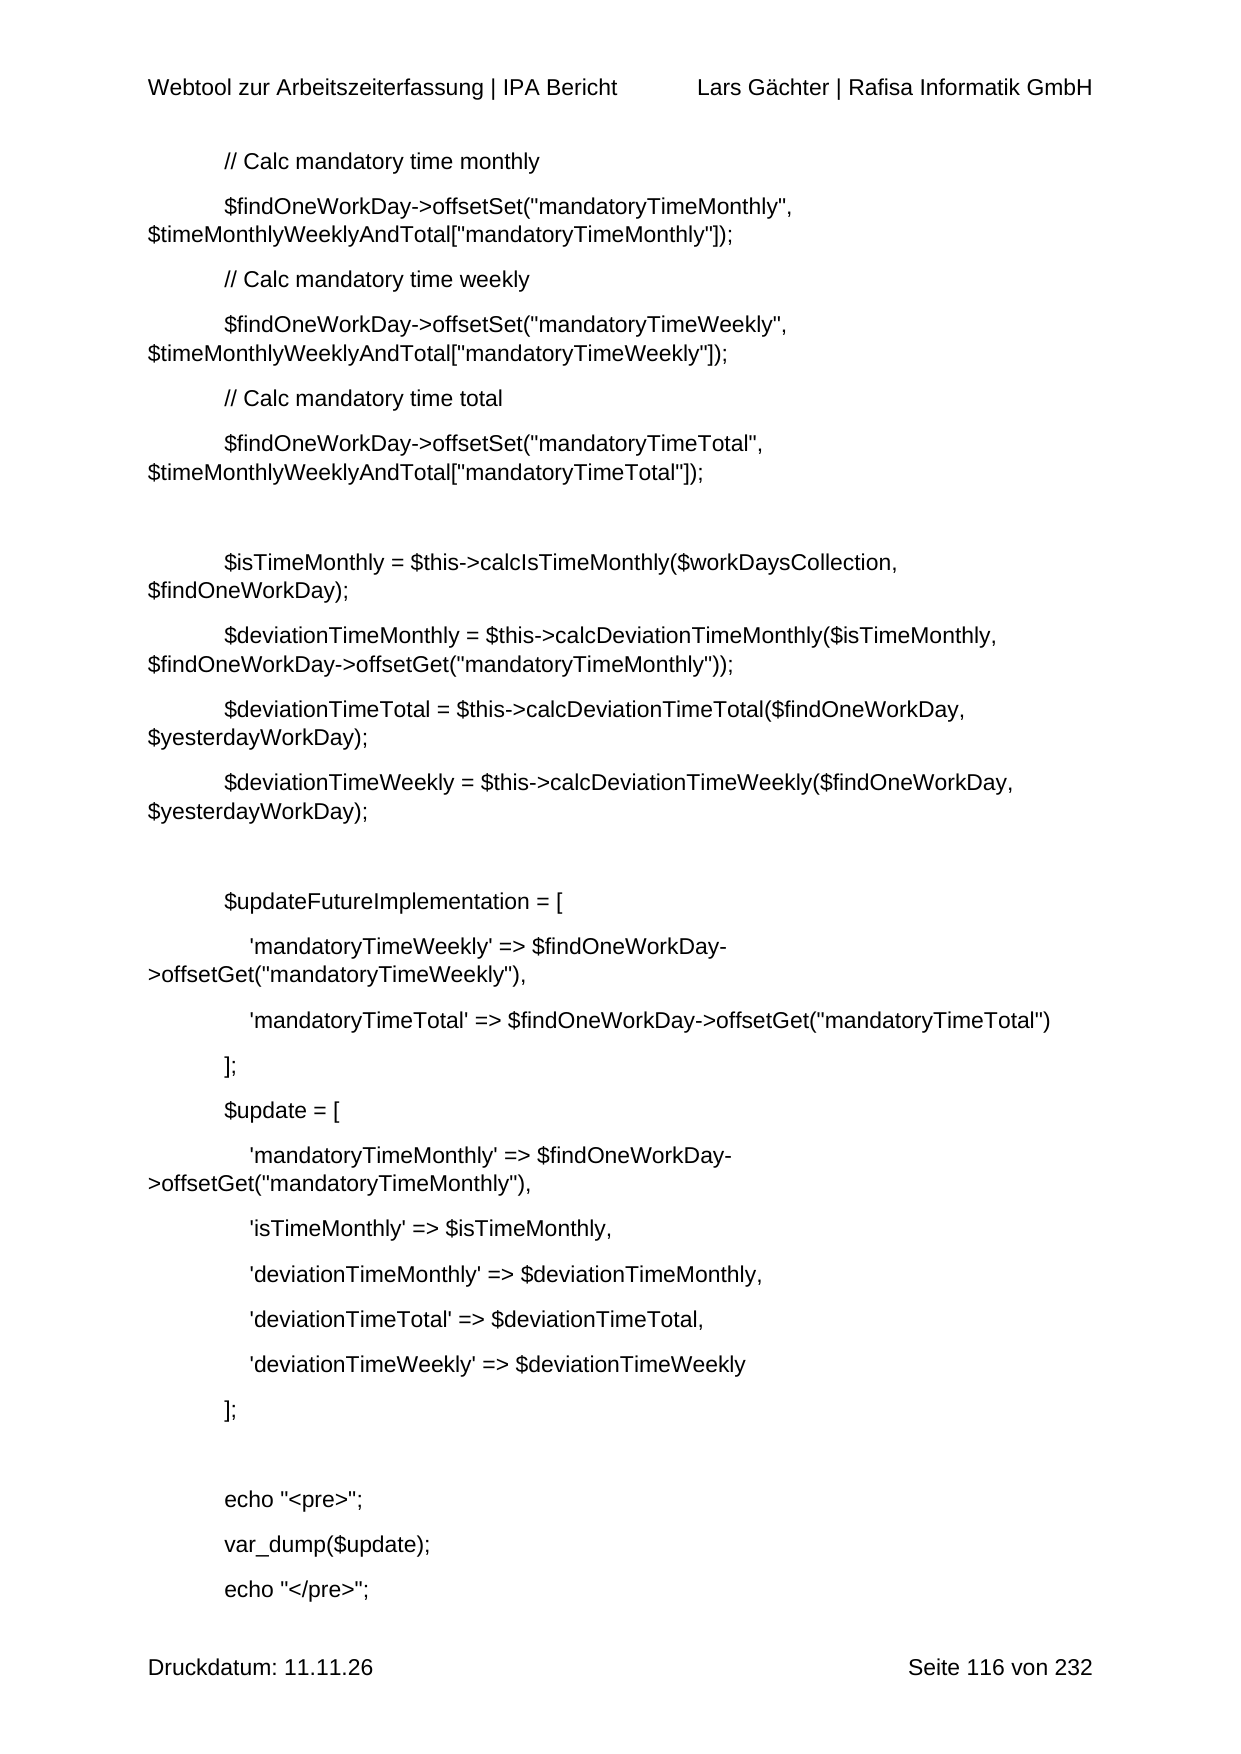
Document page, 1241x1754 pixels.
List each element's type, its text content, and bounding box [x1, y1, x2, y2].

text $deviationTimeWeekly = $this->calcDeviationTimeWeekly($findOneWorkDay, $yesterdayWorkDay); [148, 769, 1093, 824]
text ]; [148, 1052, 1093, 1078]
text echo "<pre>"; [148, 1486, 1093, 1512]
text 'mandatoryTimeWeekly' => $findOneWorkDay->offsetGet("mandatoryTimeWeekly"), [148, 933, 1093, 988]
text $findOneWorkDay->offsetSet("mandatoryTimeTotal", $timeMonthlyWeeklyAndTotal["mandatoryTimeTotal"]); [148, 430, 1093, 485]
text $findOneWorkDay->offsetSet("mandatoryTimeWeekly", $timeMonthlyWeeklyAndTotal["mandatoryTimeWeekly"]); [148, 311, 1093, 366]
text $deviationTimeTotal = $this->calcDeviationTimeTotal($findOneWorkDay, $yesterdayWorkDay); [148, 696, 1093, 751]
text echo "</pre>"; [148, 1576, 1093, 1603]
text 'deviationTimeWeekly' => $deviationTimeWeekly [148, 1351, 1093, 1377]
text 'isTimeMonthly' => $isTimeMonthly, [148, 1215, 1093, 1242]
text $deviationTimeMonthly = $this->calcDeviationTimeMonthly($isTimeMonthly, $findOneWorkDay->offsetGet("mandatoryTimeMonthly")); [148, 622, 1093, 677]
text // Calc mandatory time monthly [148, 148, 1093, 174]
text $findOneWorkDay->offsetSet("mandatoryTimeMonthly", $timeMonthlyWeeklyAndTotal["mandatoryTimeMonthly"]); [148, 193, 1093, 247]
text // Calc mandatory time weekly [148, 266, 1093, 293]
text 'mandatoryTimeMonthly' => $findOneWorkDay->offsetGet("mandatoryTimeMonthly"), [148, 1142, 1093, 1197]
text $update = [ [148, 1097, 1093, 1123]
text var_dump($update); [148, 1531, 1093, 1557]
text 'mandatoryTimeTotal' => $findOneWorkDay->offsetGet("mandatoryTimeTotal") [148, 1007, 1093, 1033]
text ]; [148, 1396, 1093, 1422]
text 'deviationTimeMonthly' => $deviationTimeMonthly, [148, 1261, 1093, 1287]
text $updateFutureImplementation = [ [148, 888, 1093, 914]
text $isTimeMonthly = $this->calcIsTimeMonthly($workDaysCollection, $findOneWorkDay); [148, 549, 1093, 603]
text 'deviationTimeTotal' => $deviationTimeTotal, [148, 1306, 1093, 1332]
text // Calc mandatory time total [148, 385, 1093, 411]
